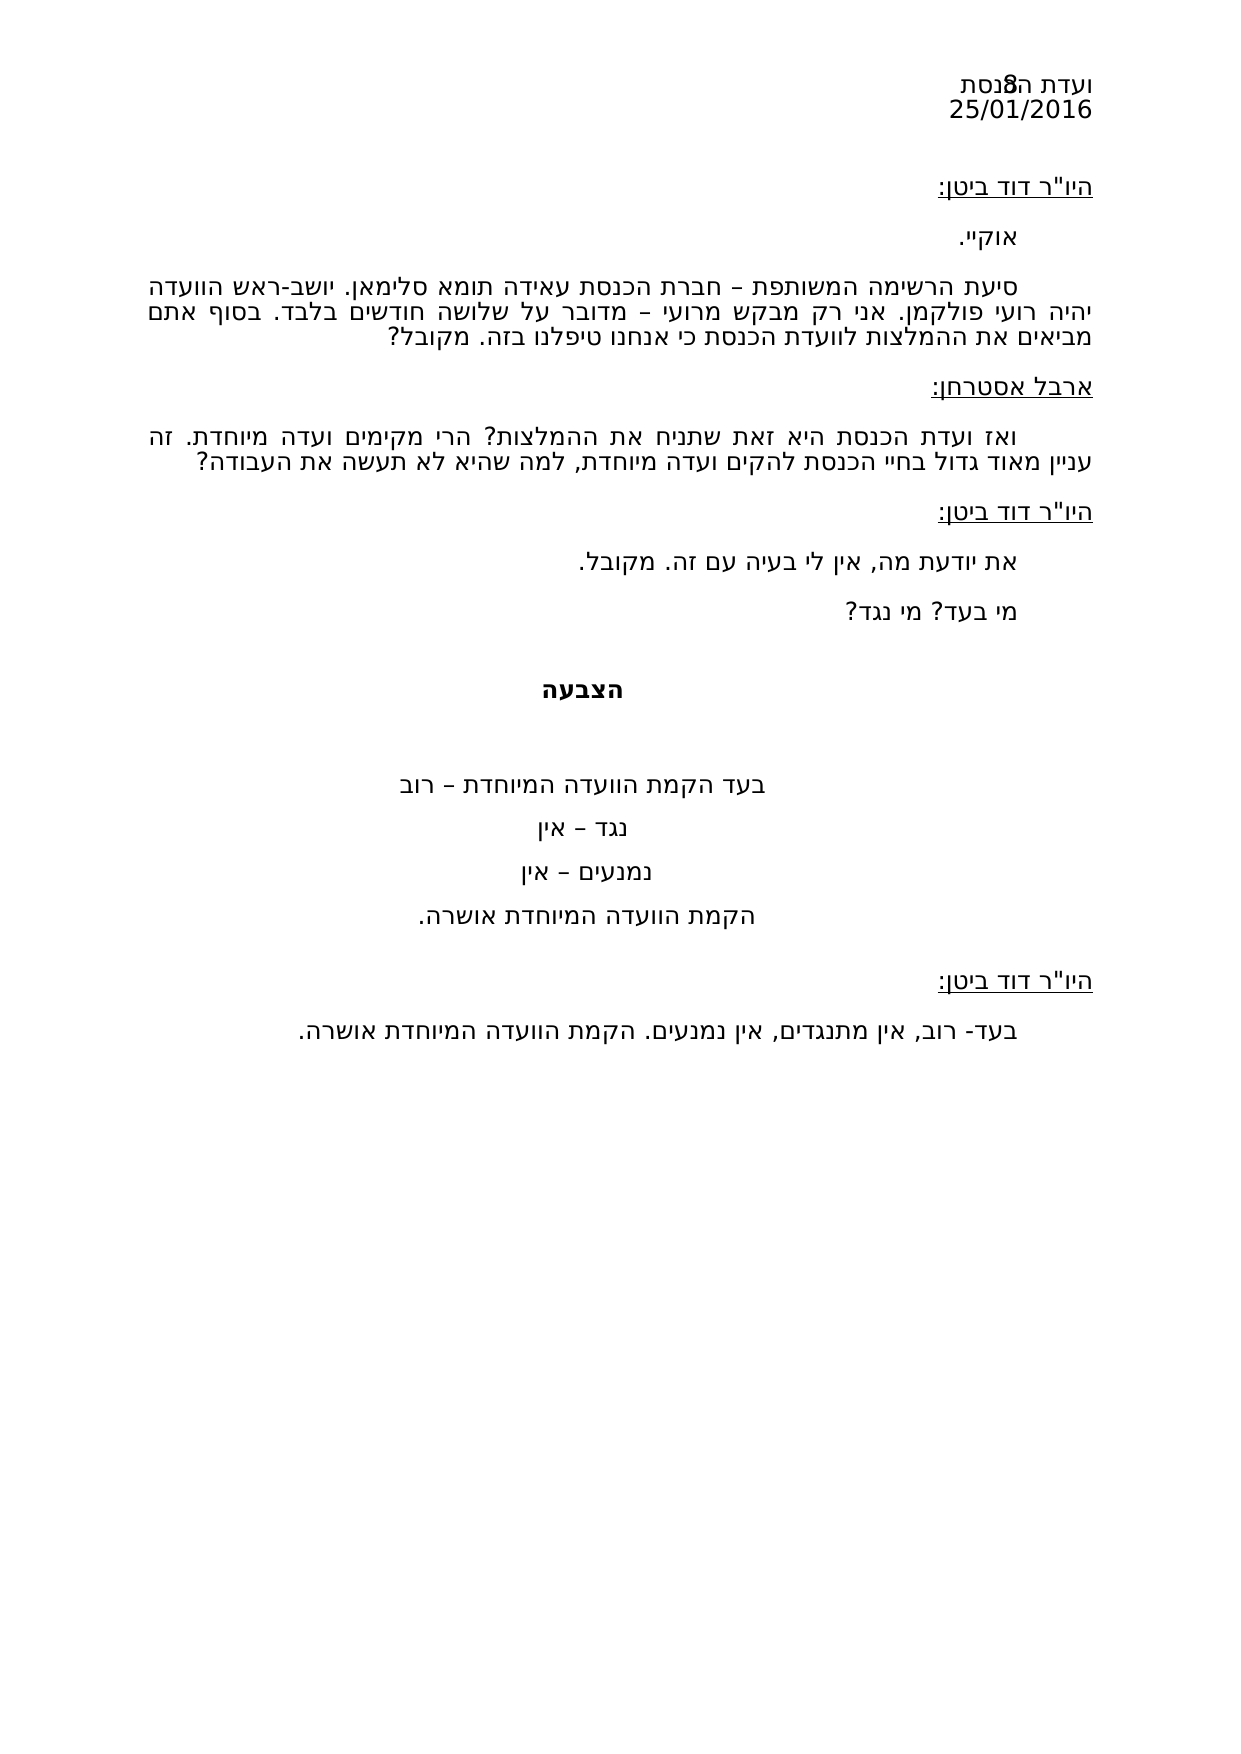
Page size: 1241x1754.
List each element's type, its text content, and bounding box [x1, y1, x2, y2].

text הקמת הוועדה המיוחדת אושרה. [147, 901, 1093, 930]
text את יודעת מה, אין לי בעיה עם זה. מקובל. [147, 550, 1093, 575]
text נגד – אין [147, 813, 1093, 843]
text היו"ר דוד ביטן: [147, 970, 1093, 995]
text היו"ר דוד ביטן: [147, 500, 1093, 525]
text היו"ר דוד ביטן: [147, 175, 1093, 200]
text ארבל אסטרחן: [147, 375, 1093, 400]
text בעד הקמת הוועדה המיוחדת – רוב [147, 770, 1093, 799]
text הצבעה [147, 675, 1093, 704]
text סיעת הרשימה המשותפת – חברת הכנסת עאידה תומא סלימאן. יושב-ראש הוועדה יהיה רועי פולקמן. אני רק מבקש מרועי – מדובר על שלושה חודשים בלבד. בסוף אתם מביאים את ההמלצות לוועדת הכנסת כי אנחנו טיפלנו בזה. מקובל? [147, 275, 1093, 350]
text אוקיי. [147, 225, 1093, 250]
text נמנעים – אין [147, 857, 1093, 886]
text ואז ועדת הכנסת היא זאת שתניח את ההמלצות? הרי מקימים ועדה מיוחדת. זה עניין מאוד גדול בחיי הכנסת להקים ועדה מיוחדת, למה שהיא לא תעשה את העבודה? [147, 425, 1093, 475]
text בעד- רוב, אין מתנגדים, אין נמנעים. הקמת הוועדה המיוחדת אושרה. [147, 1020, 1093, 1045]
text מי בעד? מי נגד? [147, 600, 1093, 625]
